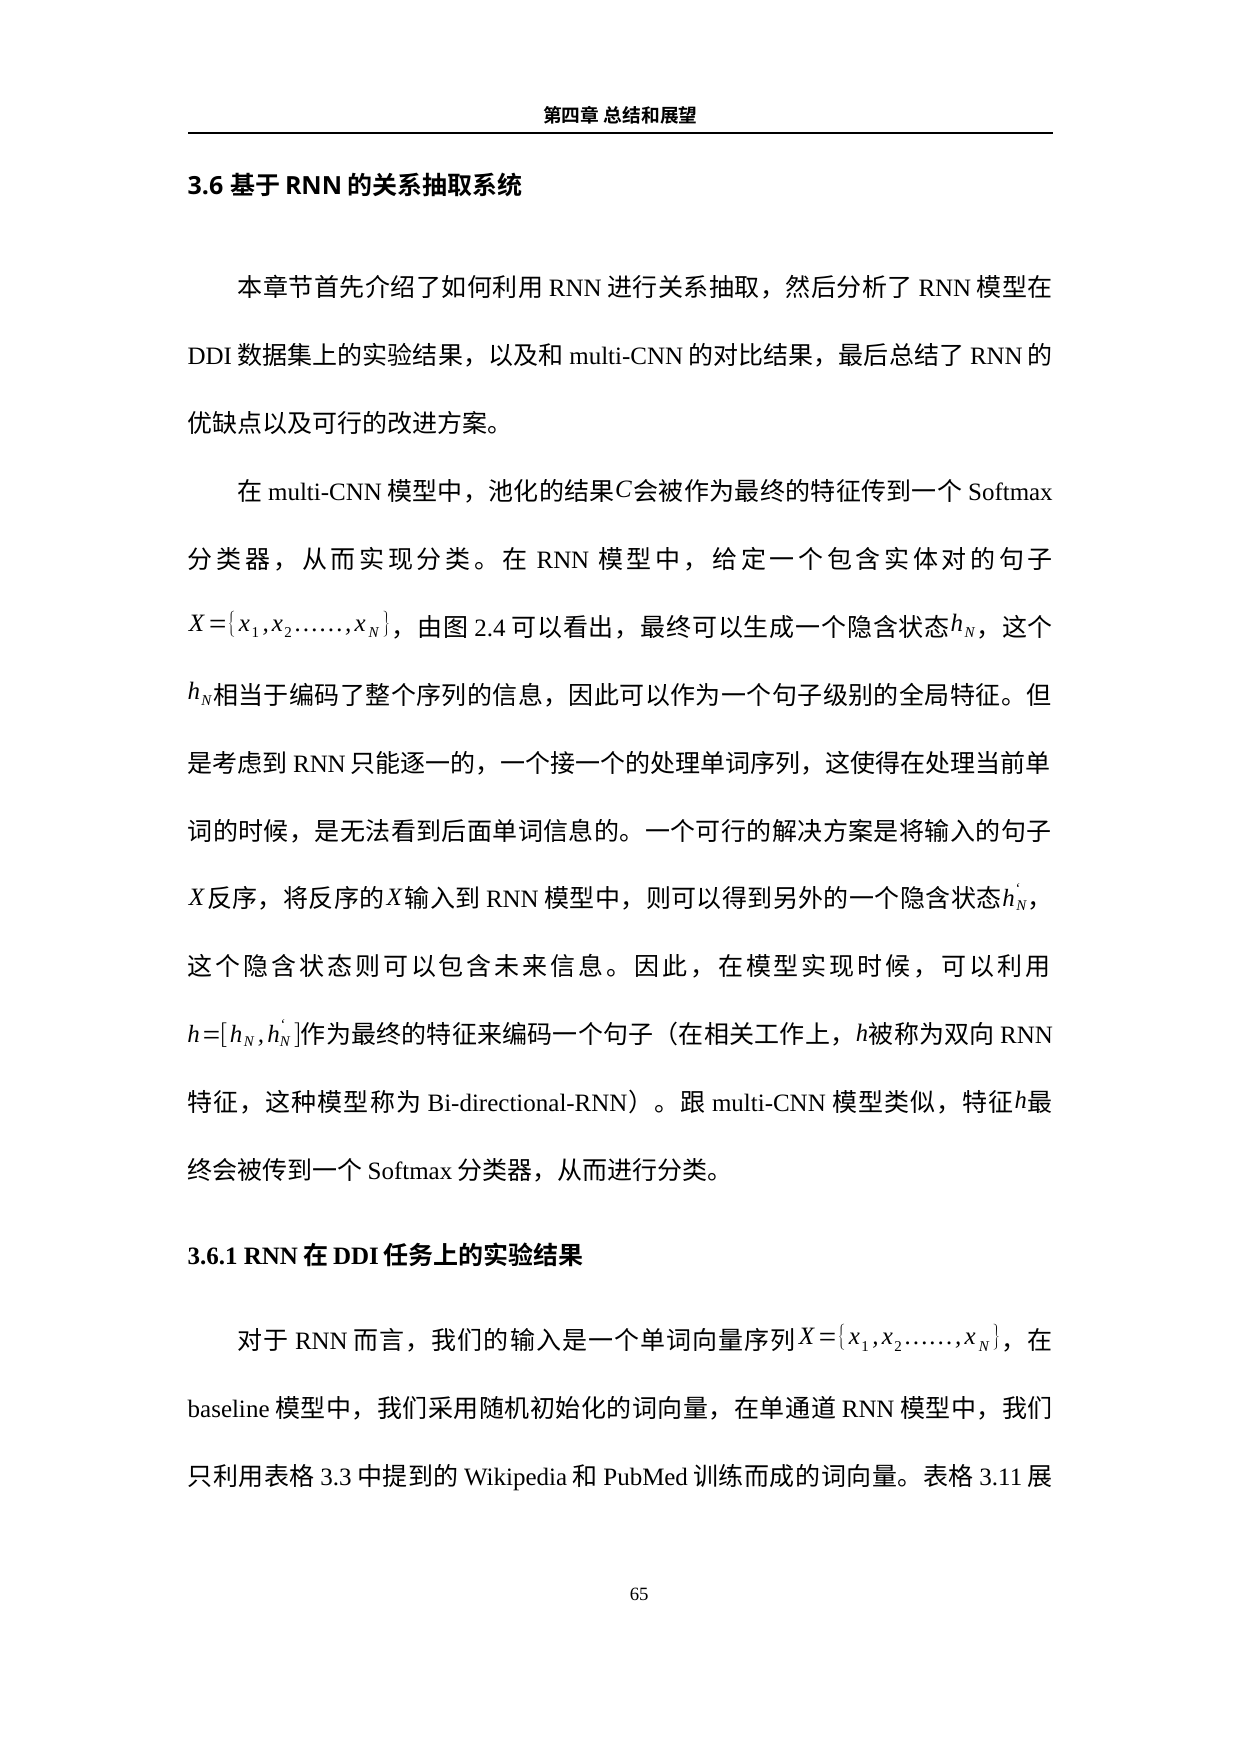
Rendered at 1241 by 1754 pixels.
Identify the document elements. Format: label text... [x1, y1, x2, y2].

text 本章节首先介绍了如何利用RNN进行关系抽取，然后分析了RNN模型在DDI数据集上的实验结果，以及和multi-CNN的对比结果，最后总结了RNN的优缺点以及可行的改进方案。 [187, 252, 1053, 456]
subtitle 3.6.1 RNN在DDI任务上的实验结果 [187, 1220, 1053, 1288]
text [187, 1304, 1053, 1508]
subtitle 3.6 基于RNN的关系抽取系统 [187, 150, 1053, 218]
text 在multi-CNN模型中，池化的结果会被作为最终的特征传到一个Softmax分类器，从而实现分类。在RNN模型中，给定一个包含实体对的句子，由图2.4可以看出，最终可以生成一个隐含状态，这个相当于编码了整个序列的信息，因此可以作为一个句子级别的全局特征。但是考虑到RNN只能逐一的，一个接一个的处理单词序列，这使得在处理当前单词的时候，是无法看到后面单词信息的。一个可行的解决方案是将输入的句子反序，将反序的输入到RNN模型中，则可以得到另外的一个隐含状态，这个隐含状态则可以包含未来信息。因此，在模型实现时候，可以利用作为最终的特征来编码一个句子（在相关工作上，被称为双向RNN特征，这种模型称为Bi-directional-RNN）。跟multi-CNN模型类似，特征最终会被传到一个Softmax分类器，从而进行分类。 [187, 456, 1053, 1203]
